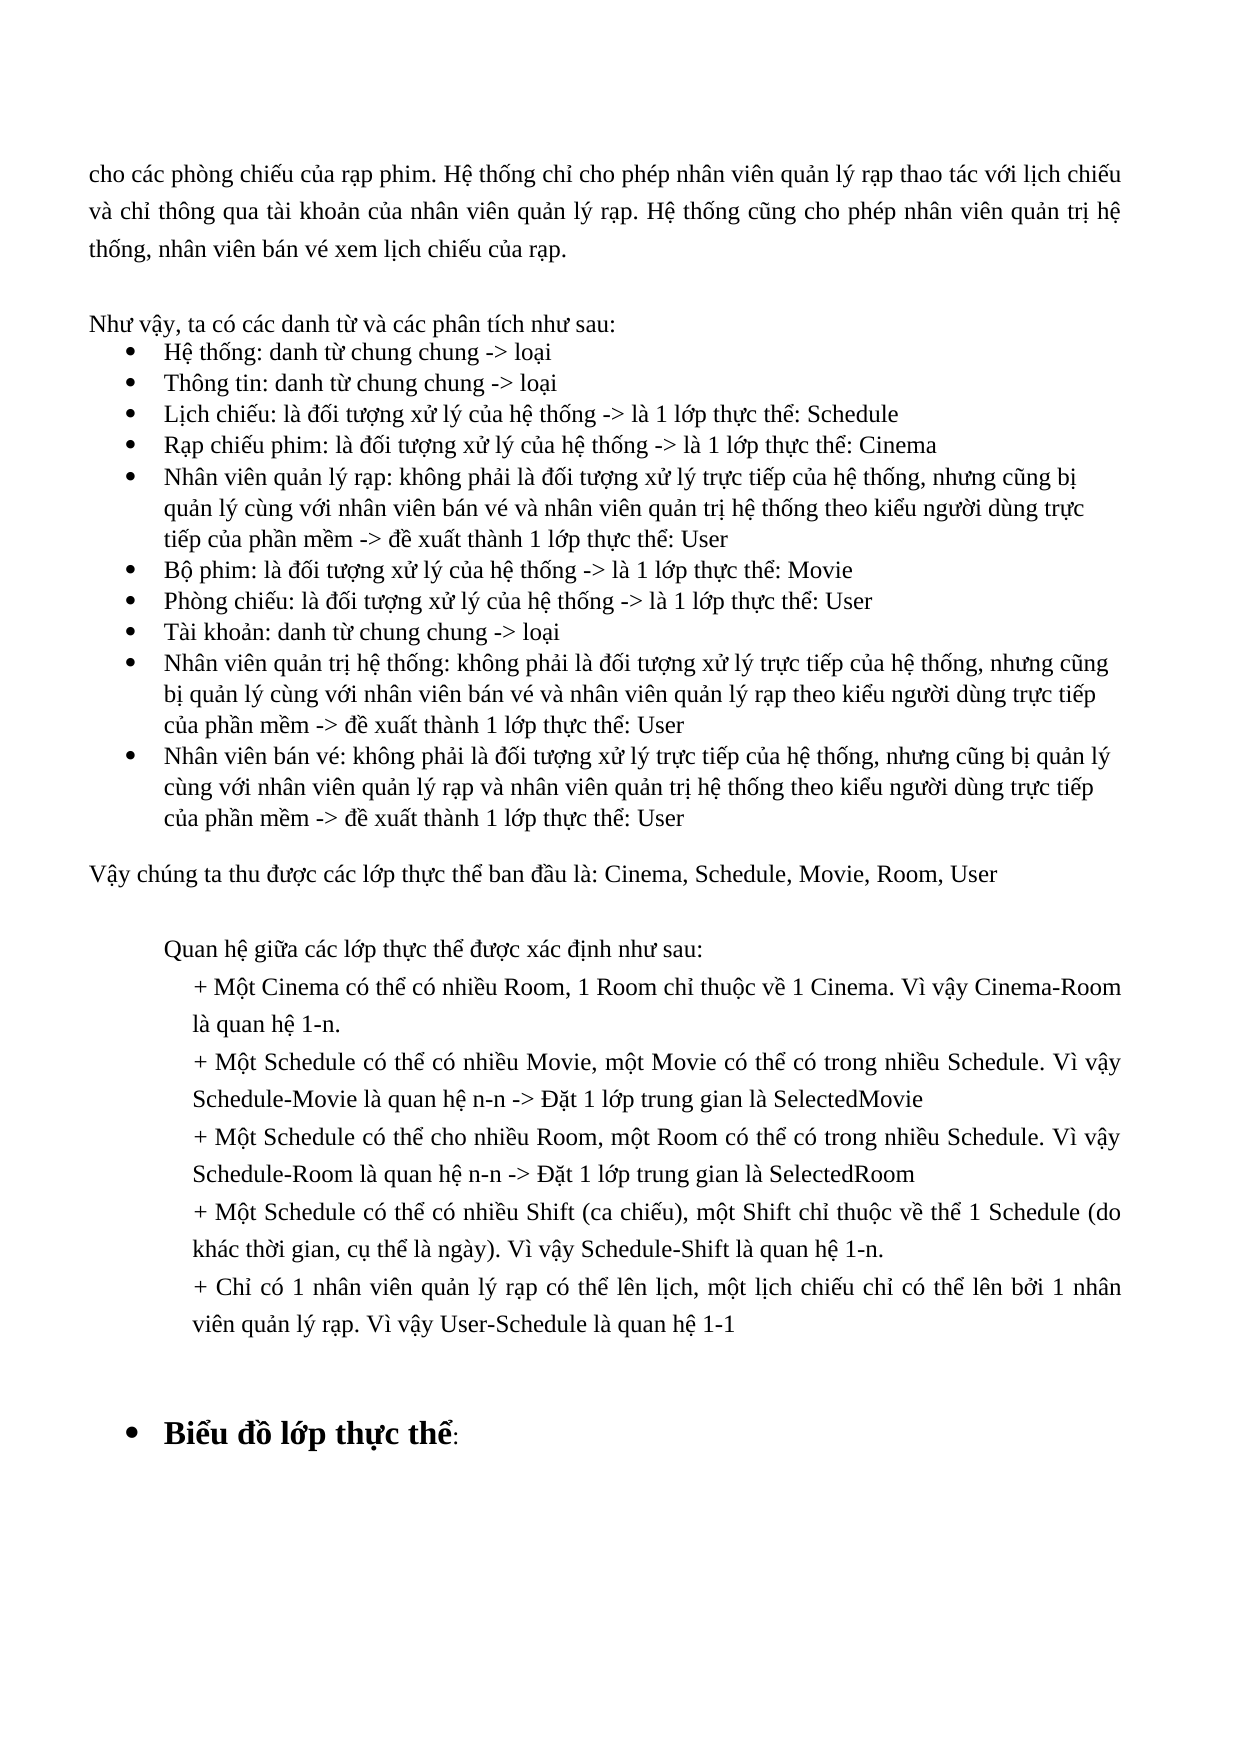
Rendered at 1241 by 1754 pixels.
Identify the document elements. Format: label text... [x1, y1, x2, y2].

text + Một Cinema có thể có nhiều Room, 1 Room chỉ thuộc về 1 Cinema. Vì vậy Cinema-Room là quan hệ 1-n. [192, 963, 1122, 1038]
list Hệ thống: danh từ chung chung -> loại [126, 337, 1122, 366]
list Bộ phim: là đối tượng xử lý của hệ thống -> là 1 lớp thực thể: Movie [126, 555, 1122, 583]
list Rạp chiếu phim: là đối tượng xử lý của hệ thống -> là 1 lớp thực thể: Cinema [126, 431, 1122, 459]
text Như vậy, ta có các danh từ và các phân tích như sau: [89, 300, 1122, 337]
text + Chỉ có 1 nhân viên quản lý rạp có thể lên lịch, một lịch chiếu chỉ có thể lên bởi 1 nhân viên quản lý rạp. Vì vậy User-Schedule là quan hệ 1-1 [192, 1263, 1122, 1338]
text + Một Schedule có thể có nhiều Shift (ca chiếu), một Shift chỉ thuộc về thể 1 Schedule (do khác thời gian, cụ thể là ngày). Vì vậy Schedule-Shift là quan hệ 1-n. [192, 1188, 1122, 1263]
text + Một Schedule có thể có nhiều Movie, một Movie có thể có trong nhiều Schedule. Vì vậy Schedule-Movie là quan hệ n-n -> Đặt 1 lớp trung gian là SelectedMovie [192, 1038, 1122, 1113]
list Phòng chiếu: là đối tượng xử lý của hệ thống -> là 1 lớp thực thể: User [126, 586, 1122, 614]
list Lịch chiếu: là đối tượng xử lý của hệ thống -> là 1 lớp thực thể: Schedule [126, 399, 1122, 428]
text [89, 150, 1122, 262]
list Tài khoản: danh từ chung chung -> loại [126, 617, 1122, 646]
text + Một Schedule có thể cho nhiều Room, một Room có thể có trong nhiều Schedule. Vì vậy Schedule-Room là quan hệ n-n -> Đặt 1 lớp trung gian là SelectedRoom [192, 1113, 1122, 1188]
list Nhân viên quản lý rạp: không phải là đối tượng xử lý trực tiếp của hệ thống, nhưng cũng bị quản lý cùng với nhân viên bán vé và nhân viên quản trị hệ thống theo kiểu người dùng trực tiếp của phần mềm -> đề xuất thành 1 lớp thực thể: User [126, 462, 1122, 552]
list Nhân viên quản trị hệ thống: không phải là đối tượng xử lý trực tiếp của hệ thống, nhưng cũng bị quản lý cùng với nhân viên bán vé và nhân viên quản lý rạp theo kiểu người dùng trực tiếp của phần mềm -> đề xuất thành 1 lớp thực thể: User [126, 648, 1122, 739]
list Biểu đồ lớp thực thể: [126, 1413, 1122, 1452]
text Vậy chúng ta thu được các lớp thực thể ban đầu là: Cinema, Schedule, Movie, Room, User [89, 851, 1122, 888]
text Quan hệ giữa các lớp thực thể được xác định như sau: [162, 926, 1122, 963]
list Thông tin: danh từ chung chung -> loại [126, 368, 1122, 397]
list Nhân viên bán vé: không phải là đối tượng xử lý trực tiếp của hệ thống, nhưng cũng bị quản lý cùng với nhân viên quản lý rạp và nhân viên quản trị hệ thống theo kiểu người dùng trực tiếp của phần mềm -> đề xuất thành 1 lớp thực thể: User [126, 741, 1122, 832]
